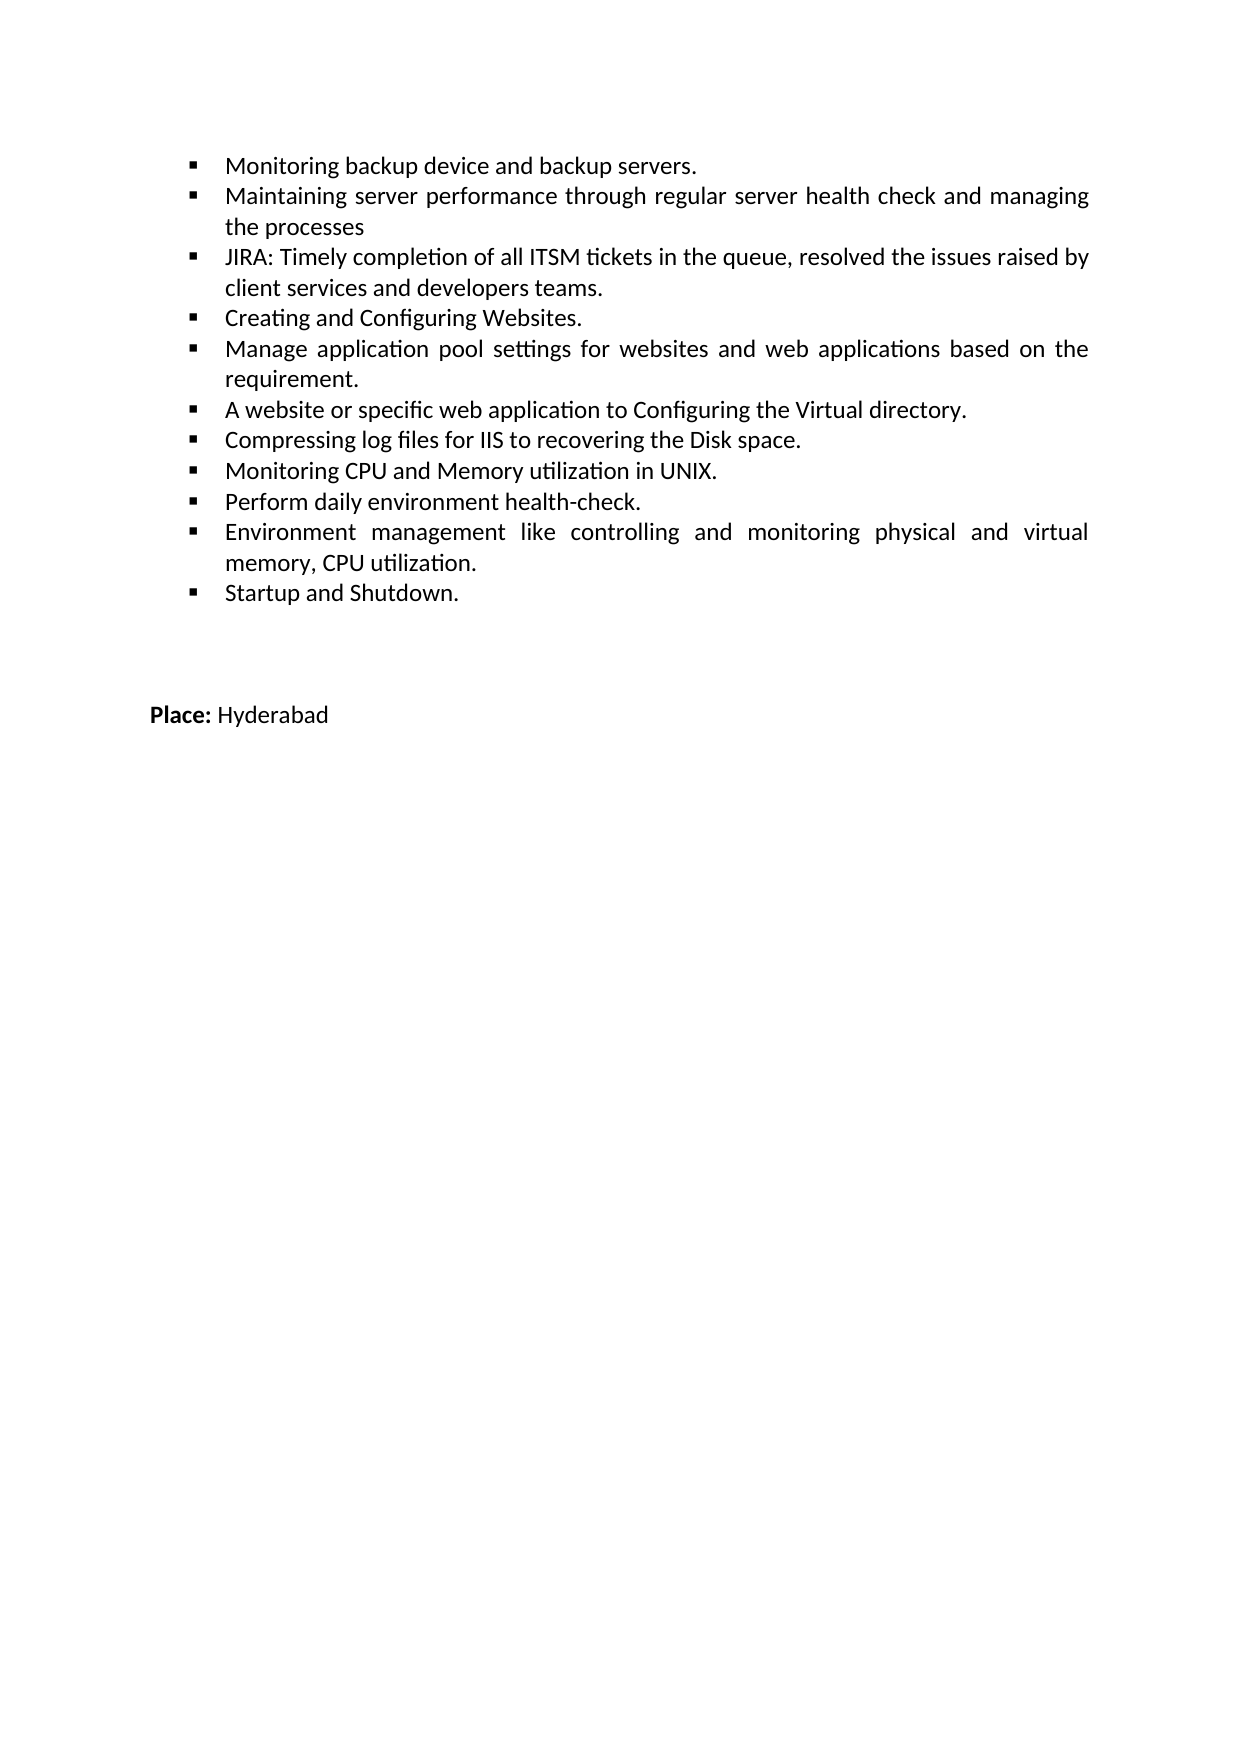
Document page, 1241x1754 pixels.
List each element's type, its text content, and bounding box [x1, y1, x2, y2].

list Manage application pool settings for websites and web applications based on the requirement. [187, 333, 1090, 394]
list Perform daily environment health-check. [187, 486, 1090, 516]
list Maintaining server performance through regular server health check and managing the processes [187, 181, 1090, 242]
list Creating and Configuring Websites. [187, 303, 1090, 333]
text Place: Hyderabad [150, 699, 1090, 730]
list Environment management like controlling and monitoring physical and virtual memory, CPU utilization. [187, 516, 1090, 577]
list Monitoring CPU and Memory utilization in UNIX. [187, 455, 1090, 486]
list Monitoring backup device and backup servers. [187, 150, 1090, 181]
list Compressing log files for IIS to recovering the Disk space. [187, 425, 1090, 455]
list A website or specific web application to Configuring the Virtual directory. [187, 394, 1090, 425]
list JIRA: Timely completion of all ITSM tickets in the queue, resolved the issues raised by client services and developers teams. [187, 242, 1090, 303]
list Startup and Shutdown. [187, 577, 1090, 608]
